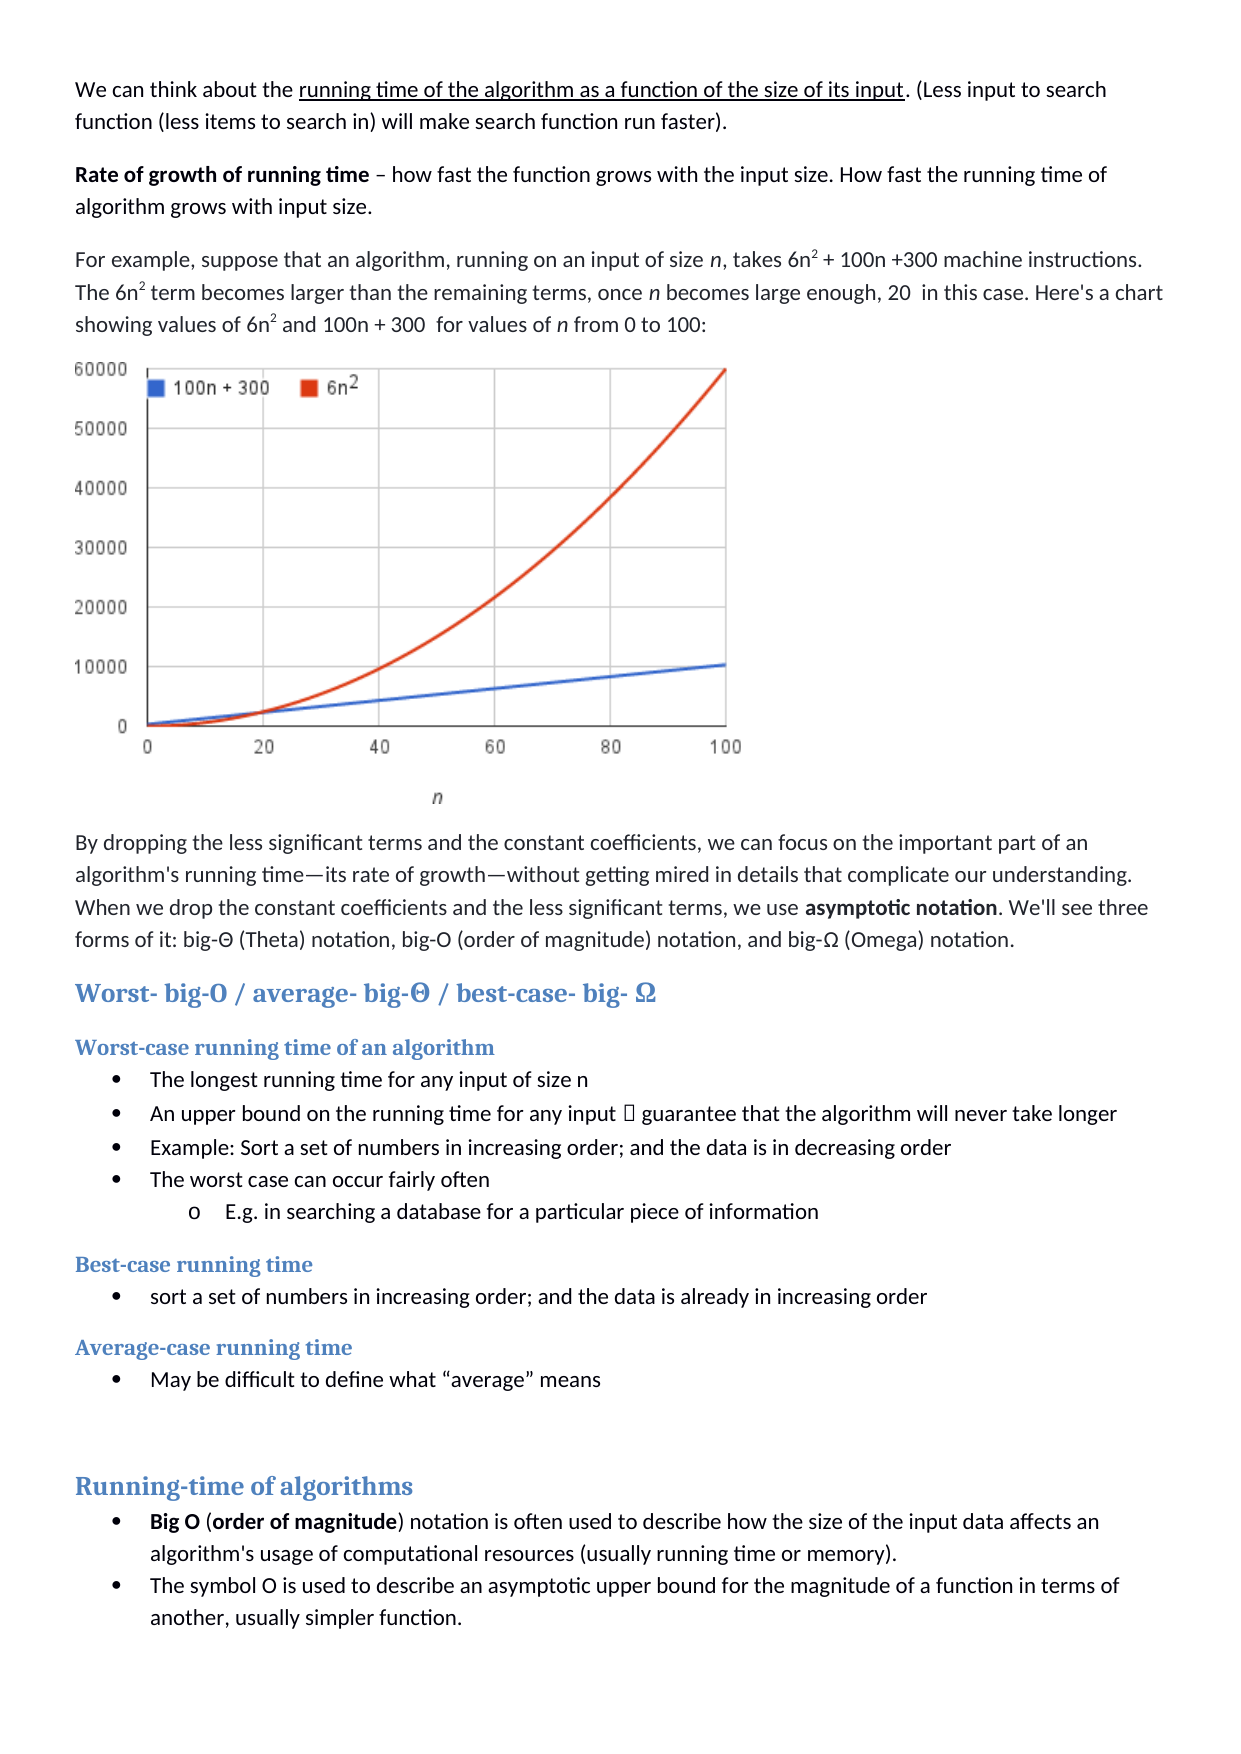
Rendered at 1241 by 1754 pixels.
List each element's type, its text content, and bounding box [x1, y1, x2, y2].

list May be difficult to define what “average” means [112, 1365, 1165, 1393]
text For example, suppose that an algorithm, running on an input of size n, takes 6n2 + 100n +300 machine instructions. The 6n2 term becomes larger than the remaining terms, once n becomes large enough, 20 in this case. Here's a chart showing values of 6n2 and 100n + 300 for values of n from 0 to 100: [75, 245, 1165, 338]
subtitle Average-case running time [75, 1335, 1165, 1361]
text By dropping the less significant terms and the constant coefficients, we can focus on the important part of an algorithm's running time—its rate of growth—without getting mired in details that complicate our understanding. When we drop the constant coefficients and the less significant terms, we use asymptotic notation. We'll see three forms of it: big-Θ (Theta) notation, big-O (order of magnitude) notation, and big-Ω (Omega) notation. [75, 828, 1165, 953]
subtitle Running-time of algorithms [75, 1471, 1165, 1502]
list The longest running time for any input of size n [112, 1065, 1165, 1093]
list sort a set of numbers in increasing order; and the data is already in increasing order [112, 1282, 1165, 1310]
subtitle Worst-case running time of an algorithm [75, 1034, 1165, 1061]
list An upper bound on the running time for any input  guarantee that the algorithm will never take longer [112, 1097, 1165, 1128]
picture [75, 362, 741, 804]
list E.g. in searching a database for a particular piece of information [187, 1197, 1165, 1226]
list The worst case can occur fairly often [112, 1165, 1165, 1193]
subtitle Best-case running time [75, 1252, 1165, 1278]
list The symbol O is used to describe an asymptotic upper bound for the magnitude of a function in terms of another, usually simpler function. [112, 1571, 1165, 1631]
text We can think about the running time of the algorithm as a function of the size of its input. (Less input to search function (less items to search in) will make search function run faster). [75, 75, 1165, 135]
text Rate of growth of running time – how fast the function grows with the input size. How fast the running time of algorithm grows with input size. [75, 160, 1165, 220]
subtitle Worst- big-O / average- big-Θ / best-case- big- Ω [75, 978, 1165, 1009]
list Example: Sort a set of numbers in increasing order; and the data is in decreasing order [112, 1133, 1165, 1161]
list Big O (order of magnitude) notation is often used to describe how the size of the input data affects an algorithm's usage of computational resources (usually running time or memory). [112, 1507, 1165, 1567]
